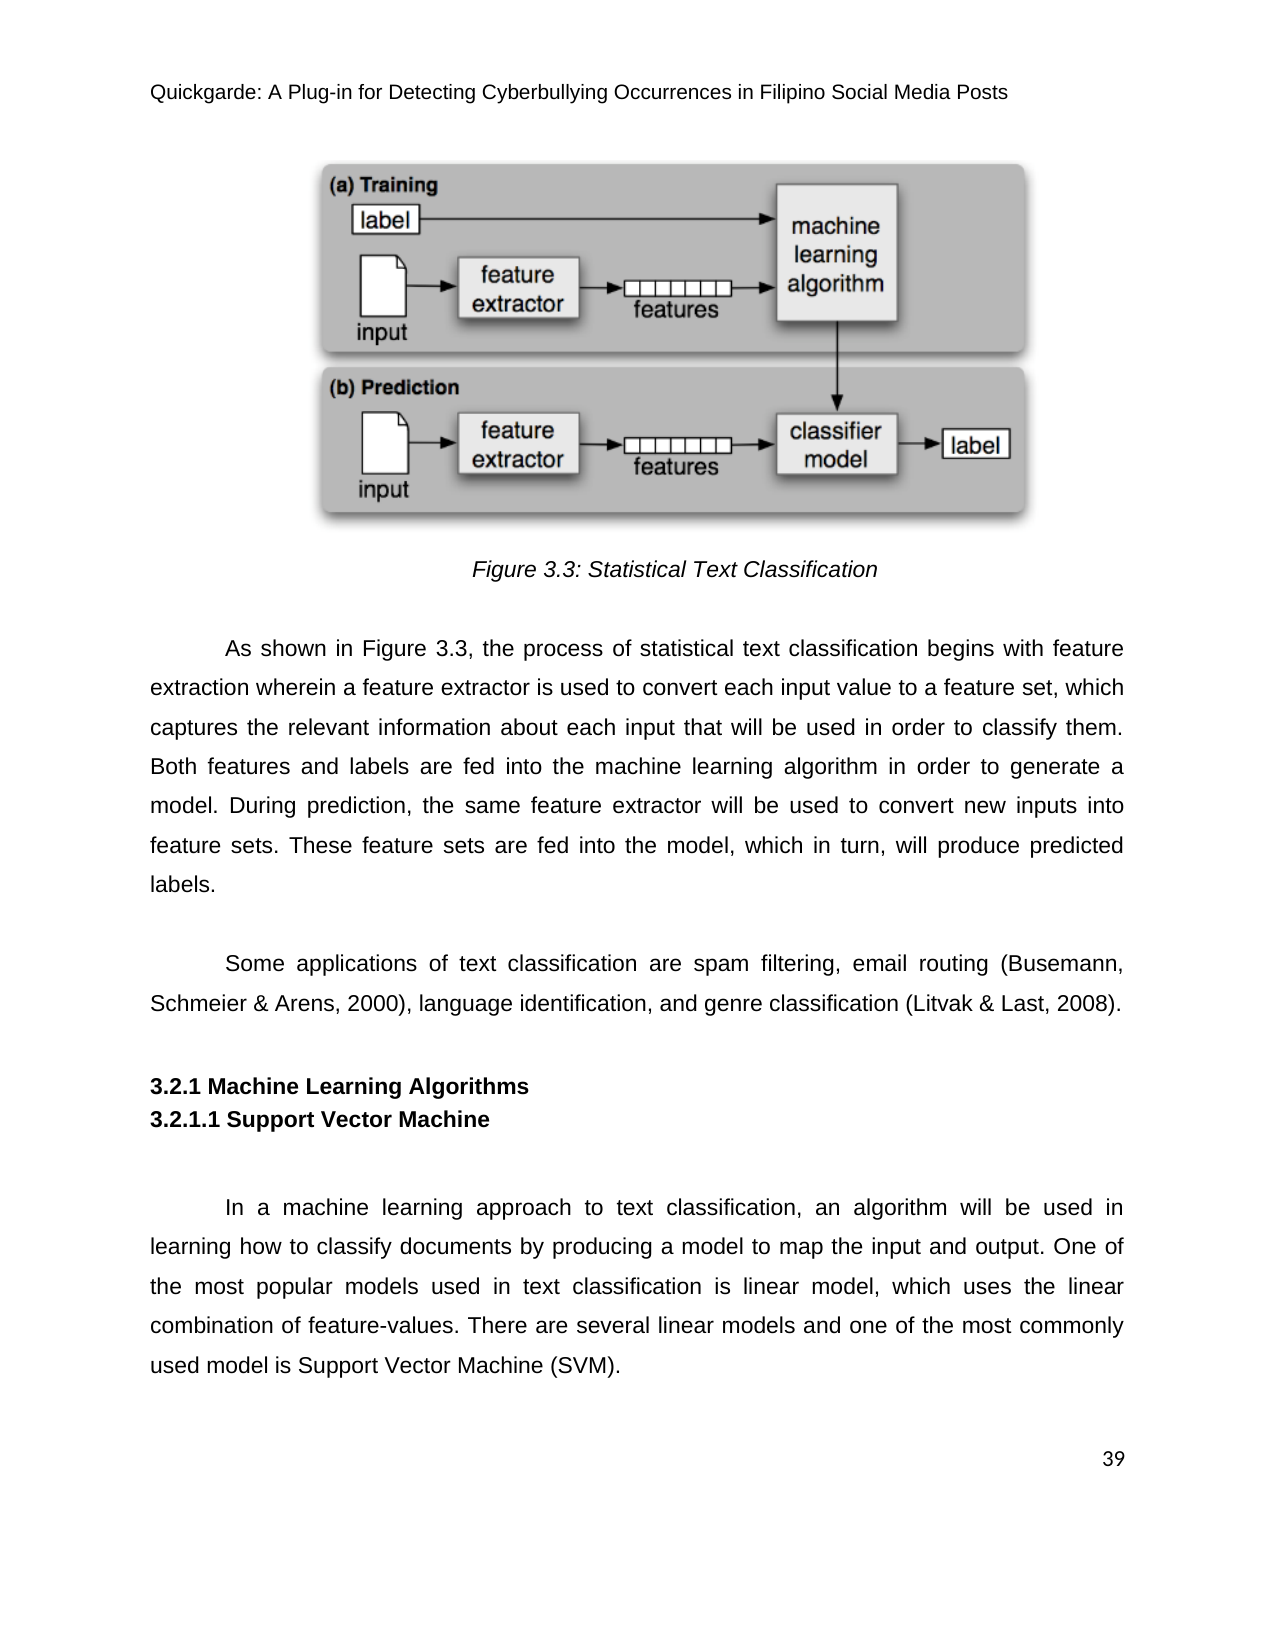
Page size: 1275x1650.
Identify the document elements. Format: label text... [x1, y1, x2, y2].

text As shown in Figure 3.3, the process of statistical text classification begins with feature extraction wherein a feature extractor is used to convert each input value to a feature set, which captures the relevant information about each input that will be used in order to classify them. Both features and labels are fed into the machine learning algorithm in order to generate a model. During prediction, the same feature extractor will be used to convert new inputs into feature sets. These feature sets are fed into the model, which in turn, will produce predicted labels. [150, 634, 1125, 898]
text Figure 3.3: Statistical Text Classification [150, 556, 1125, 582]
subtitle 3.2.1 Machine Learning Algorithms [150, 1073, 1125, 1099]
text Some applications of text classification are spam filtering, email routing (Busemann, Schmeier & Arens, 2000), language identification, and genre classification (Litvak & Last, 2008). [150, 950, 1125, 1016]
text In a machine learning approach to text classification, an algorithm will be used in learning how to classify documents by producing a model to map the input and output. One of the most popular models used in text classification is linear model, which uses the linear combination of feature-values. There are several linear models and one of the most commonly used model is Support Vector Machine (SVM). [150, 1194, 1125, 1378]
picture [305, 160, 1045, 542]
subtitle 3.2.1.1 Support Vector Machine [150, 1106, 1125, 1132]
